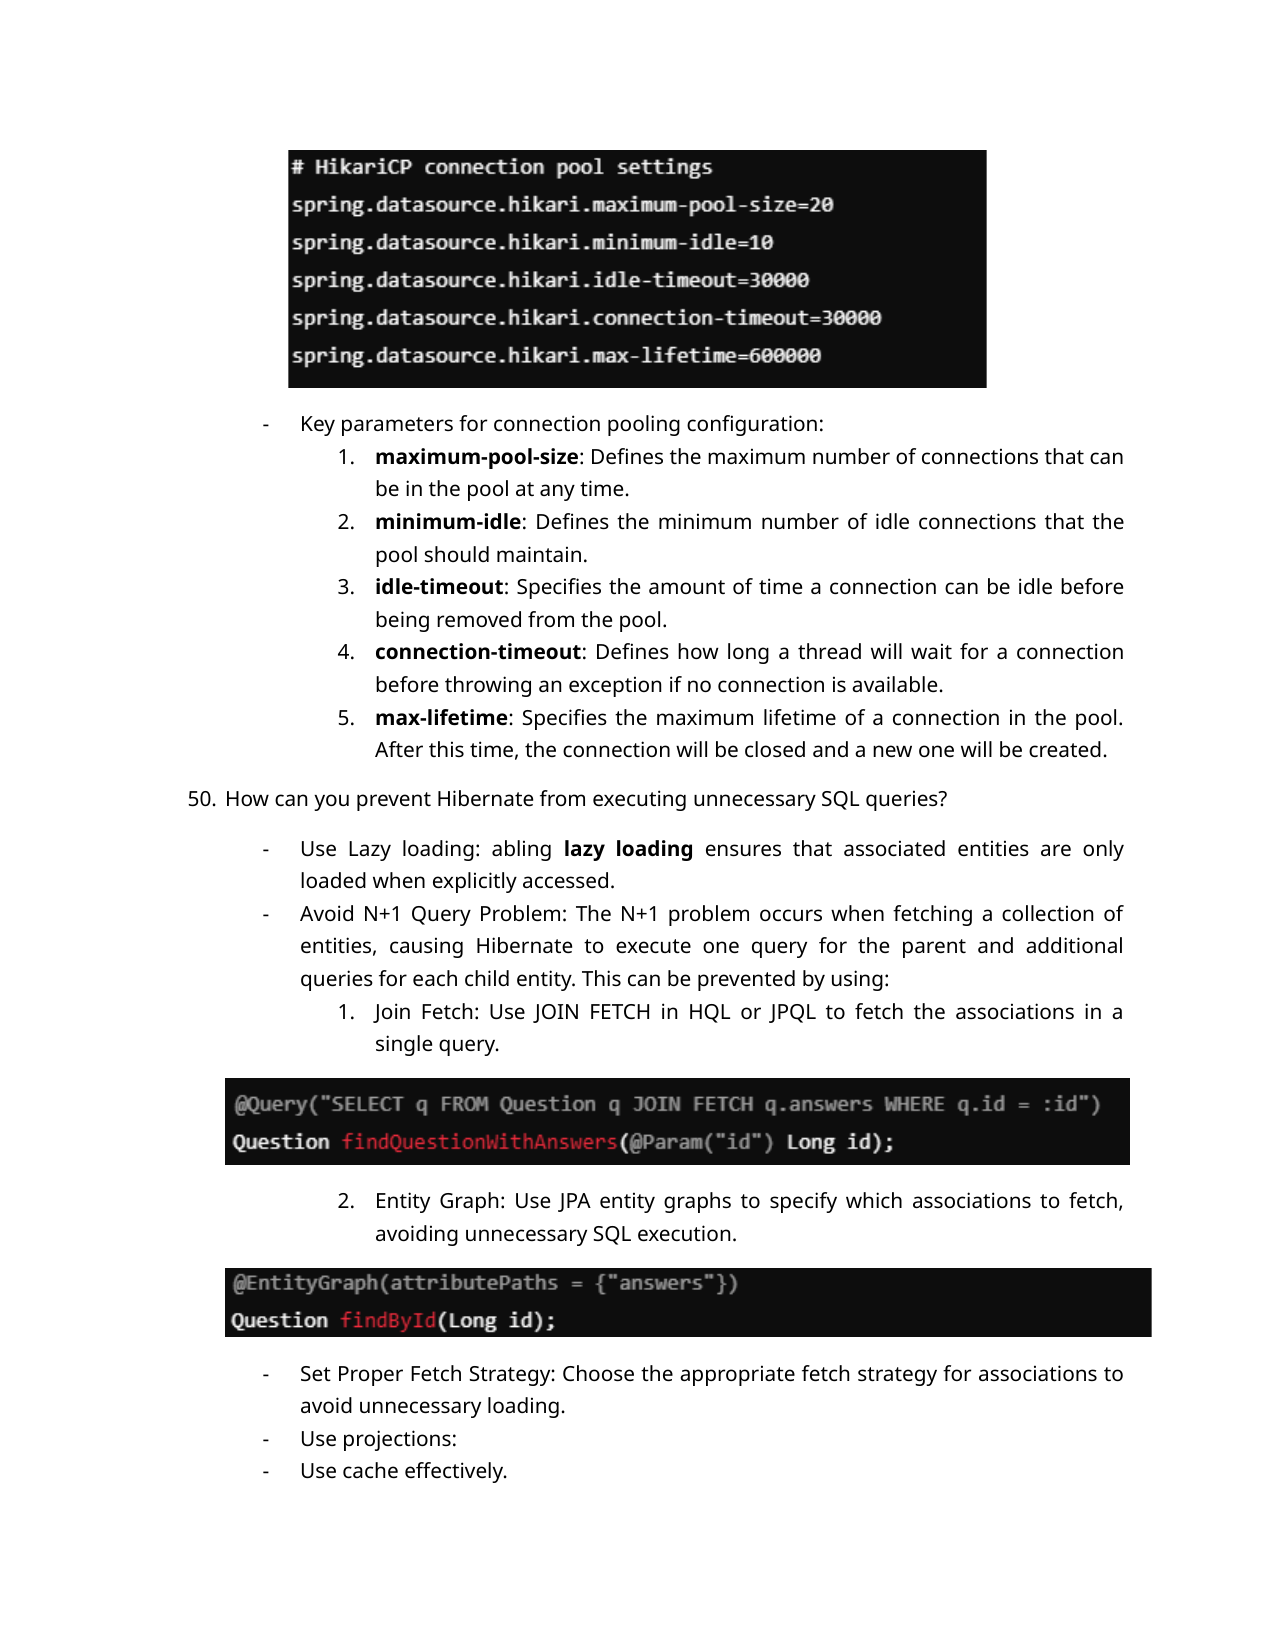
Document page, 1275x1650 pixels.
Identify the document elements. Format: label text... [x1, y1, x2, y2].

list Avoid N+1 Query Problem: The N+1 problem occurs when fetching a collection of entities, causing Hibernate to execute one query for the parent and additional queries for each child entity. This can be prevented by using: [262, 899, 1125, 993]
list minimum-idle: Defines the minimum number of idle connections that the pool should maintain. [337, 507, 1125, 568]
picture [225, 1268, 1152, 1337]
list Use cache effectively. [262, 1457, 1125, 1485]
list idle-timeout: Specifies the amount of time a connection can be idle before being removed from the pool. [337, 572, 1125, 633]
list max-lifetime: Specifies the maximum lifetime of a connection in the pool. After this time, the connection will be closed and a new one will be created. [337, 703, 1125, 764]
picture [288, 150, 987, 388]
list connection-timeout: Defines how long a thread will wait for a connection before throwing an exception if no connection is available. [337, 637, 1125, 698]
list Join Fetch: Use JOIN FETCH in HQL or JPQL to fetch the associations in a single query. [337, 997, 1125, 1058]
list maximum-pool-size: Defines the maximum number of connections that can be in the pool at any time. [337, 442, 1125, 503]
list Key parameters for connection pooling configuration: [262, 409, 1125, 438]
list Use projections: [262, 1424, 1125, 1452]
list Use Lazy loading: abling lazy loading ensures that associated entities are only loaded when explicitly accessed. [262, 834, 1125, 895]
list How can you prevent Hibernate from executing unnecessary SQL queries? [187, 784, 1125, 813]
picture [225, 1078, 1130, 1165]
list Entity Graph: Use JPA entity graphs to specify which associations to fetch, avoiding unnecessary SQL execution. [337, 1186, 1125, 1247]
list Set Proper Fetch Strategy: Choose the appropriate fetch strategy for associations to avoid unnecessary loading. [262, 1359, 1125, 1420]
